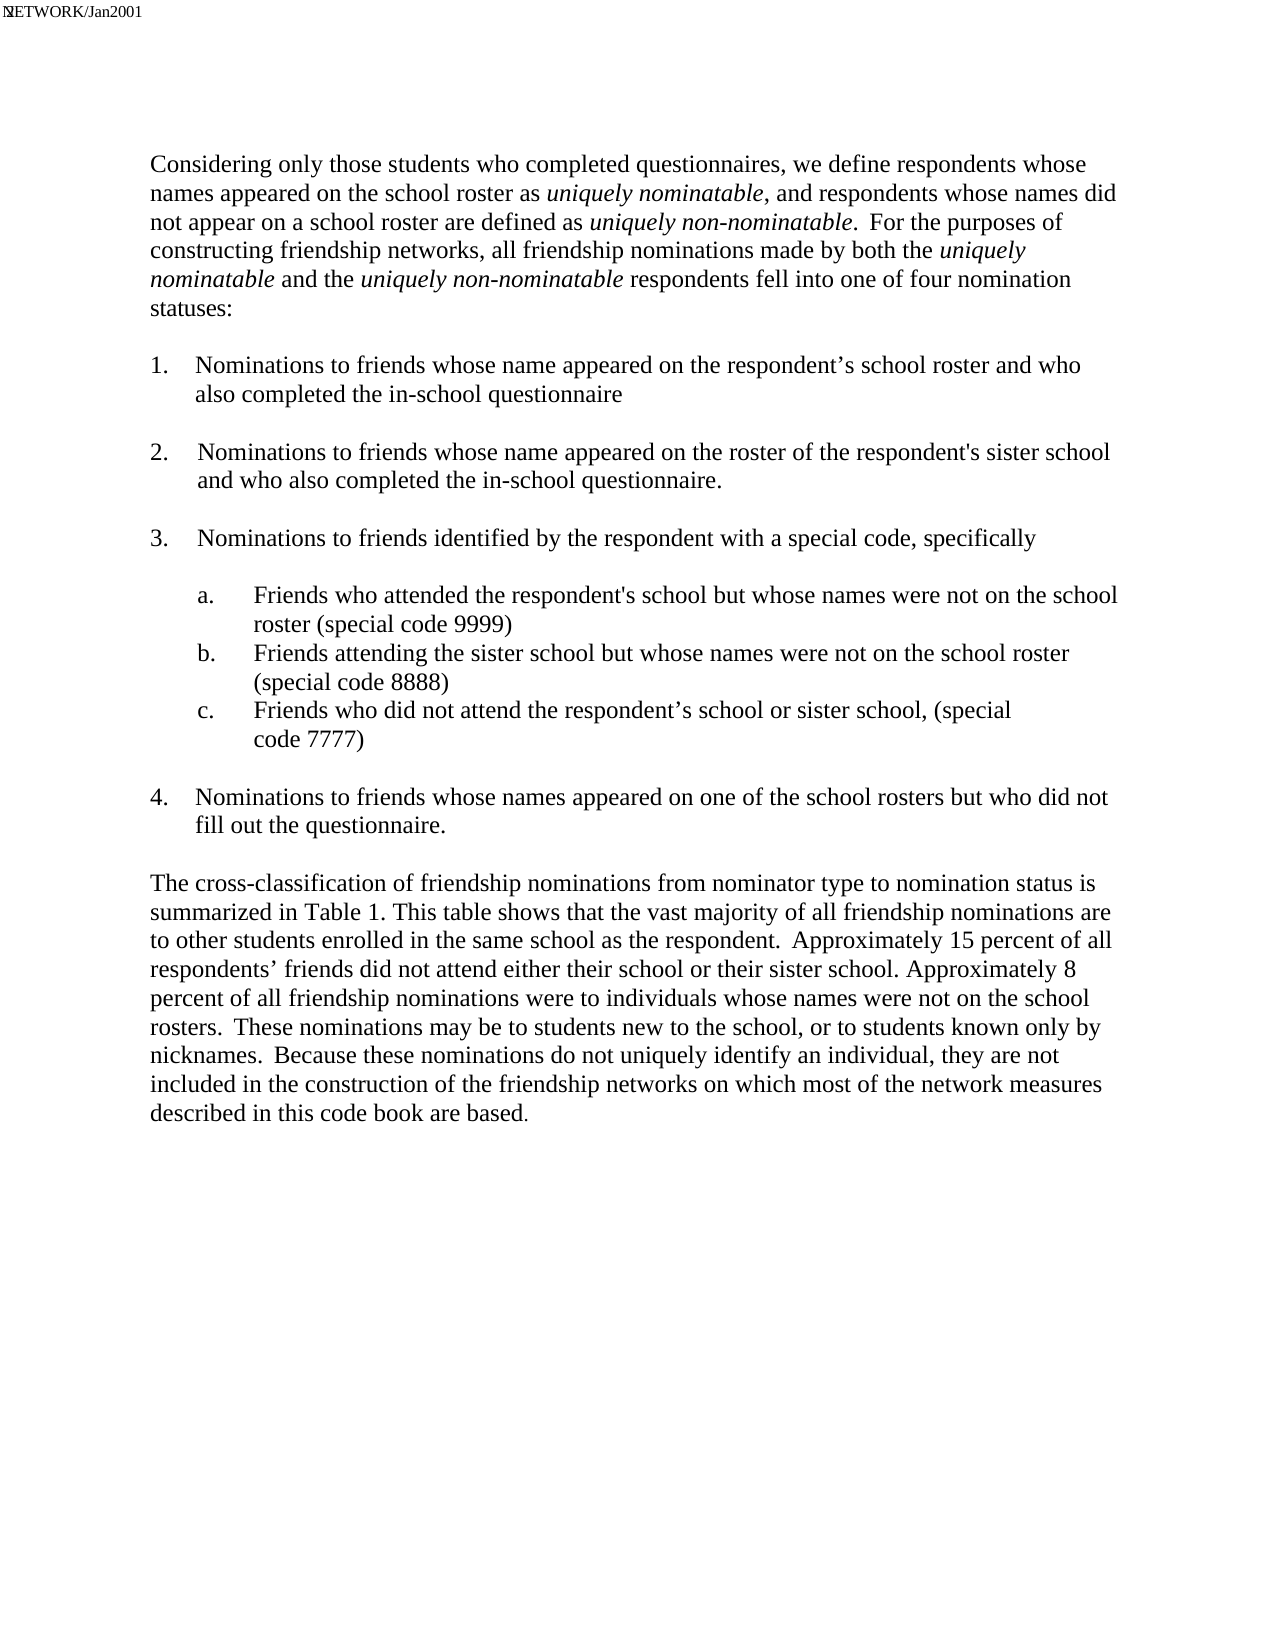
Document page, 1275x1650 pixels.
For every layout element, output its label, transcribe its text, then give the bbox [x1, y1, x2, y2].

list Friends who attended the respondent's school but whose names were not on the school roster (special code 9999) [197, 581, 1118, 638]
list Friends attending the sister school but whose names were not on the school roster (special code 8888) [197, 638, 1069, 696]
list Nominations to friends whose name appeared on the roster of the respondent's sister school and who also completed the in-school questionnaire. [150, 437, 1111, 494]
text The cross-classification of friendship nominations from nominator type to nomination status is summarized in Table 1. This table shows that the vast majority of all friendship nominations are to other students enrolled in the same school as the respondent. Approximately 15 percent of all respondents’ friends did not attend either their school or their sister school. Approximately 8 percent of all friendship nominations were to individuals whose names were not on the school rosters. These nominations may be to students new to the school, or to students known only by nicknames. Because these nominations do not uniquely identify an individual, they are not included in the construction of the friendship networks on which most of the network measures described in this code book are based. [150, 868, 1123, 1127]
text Considering only those students who completed questionnaires, we define respondents whose names appeared on the school roster as uniquely nominatable, and respondents whose names did not appear on a school roster are defined as uniquely non-nominatable. For the purposes of constructing friendship networks, all friendship nominations made by both the uniquely nominatable and the uniquely non-nominatable respondents fell into one of four nomination statuses: [150, 149, 1123, 322]
list Nominations to friends whose names appeared on one of the school rosters but who did not fill out the questionnaire. [150, 782, 1108, 839]
list Nominations to friends whose name appeared on the respondent’s school roster and who also completed the in-school questionnaire [150, 351, 1081, 408]
list Nominations to friends identified by the respondent with a special code, specifically [150, 523, 1200, 552]
list Friends who did not attend the respondent’s school or sister school, (special code 7777) [197, 696, 1065, 753]
